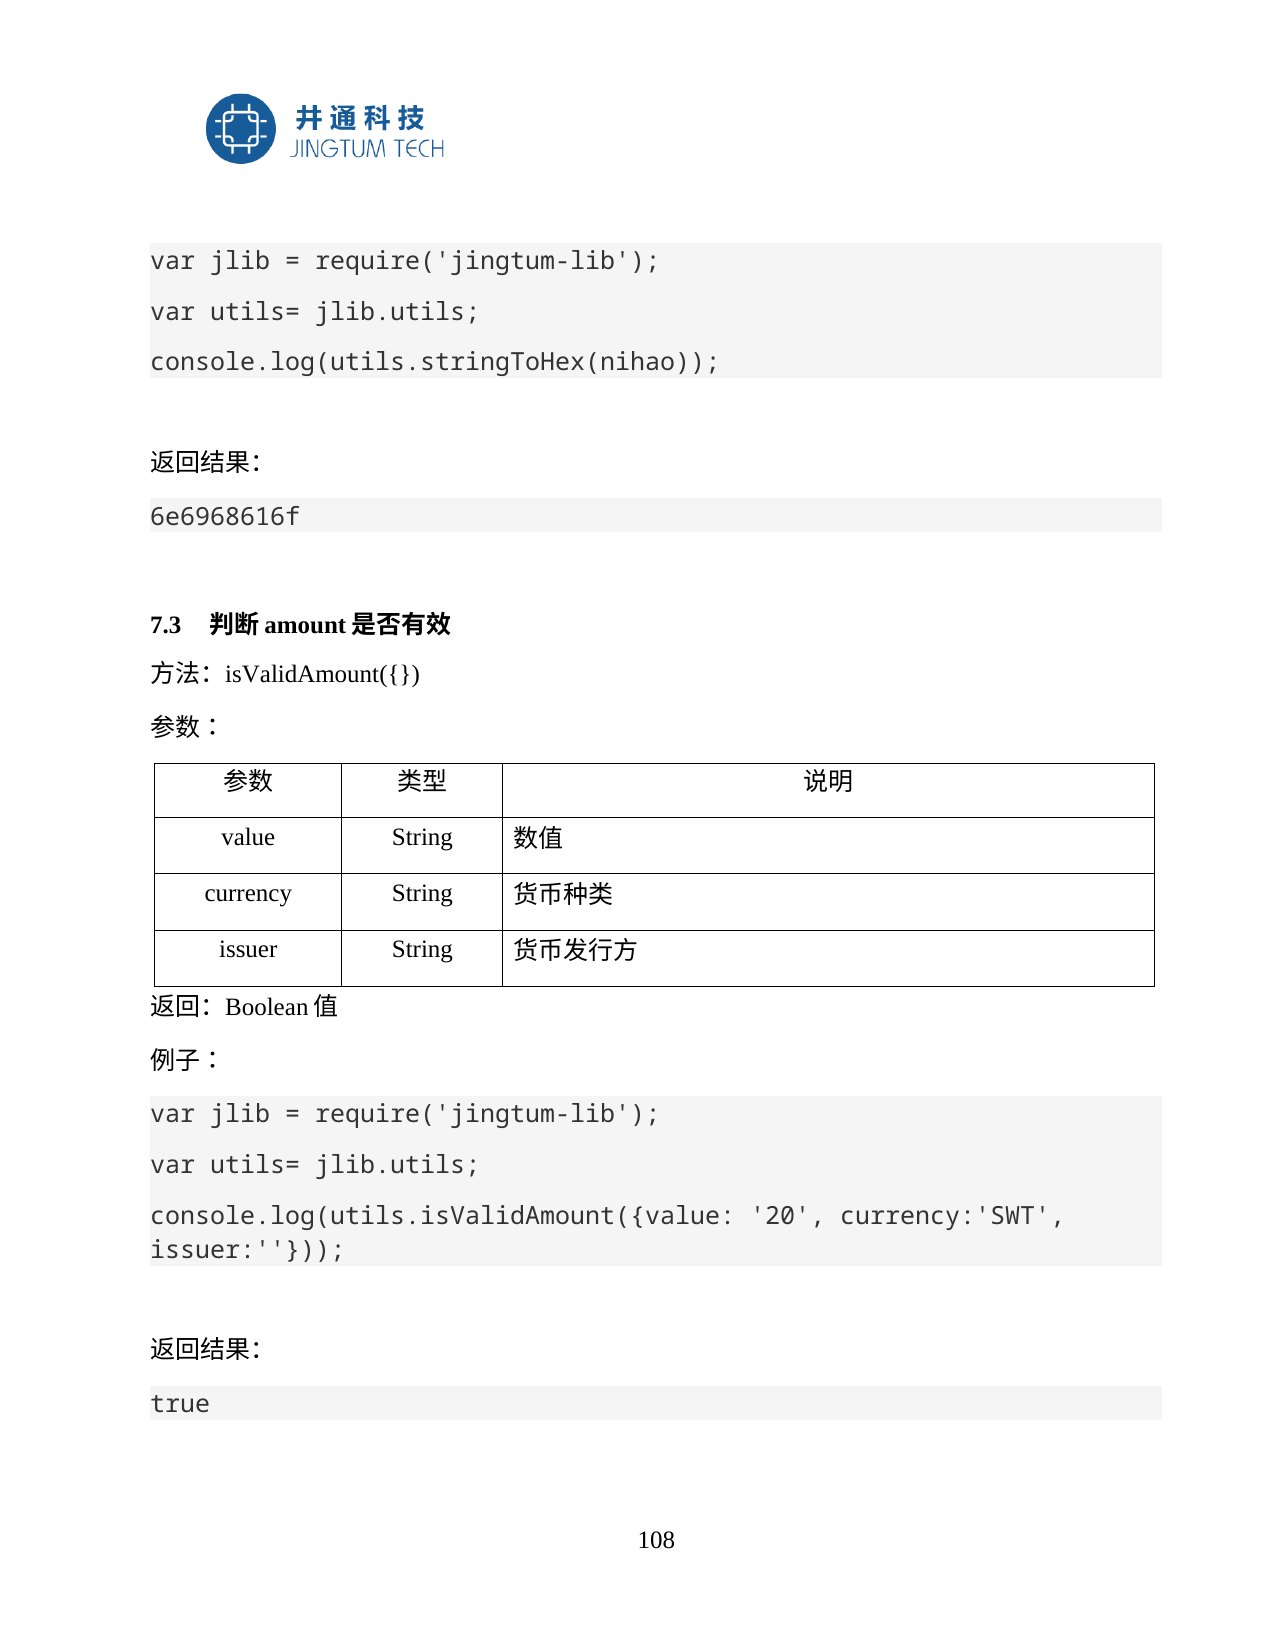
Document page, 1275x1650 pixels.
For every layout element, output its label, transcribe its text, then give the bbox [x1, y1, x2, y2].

text 返回结果： [150, 1330, 1162, 1366]
text console.log(utils.stringToHex(nihao)); [150, 344, 1162, 378]
text 6e6968616f [150, 498, 1162, 532]
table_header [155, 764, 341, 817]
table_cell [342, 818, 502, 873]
picture [180, 71, 463, 186]
text 参数： [150, 709, 1162, 743]
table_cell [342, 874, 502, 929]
text 返回结果： [150, 442, 1162, 479]
text 例子： [150, 1042, 1162, 1077]
text var jlib = require('jingtum-lib'); [150, 243, 1162, 277]
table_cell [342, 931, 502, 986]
text console.log(utils.isValidAmount({value: '20', currency:'SWT', issuer:''})); [150, 1197, 1162, 1266]
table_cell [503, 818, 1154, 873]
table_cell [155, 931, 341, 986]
text true [150, 1386, 1162, 1420]
subtitle 判断amount是否有效 [150, 605, 1162, 641]
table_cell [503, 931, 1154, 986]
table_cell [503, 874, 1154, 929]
text var utils= jlib.utils; [150, 293, 1162, 327]
text 返回：Boolean值 [150, 987, 1162, 1023]
text 方法：isValidAmount({}) [150, 654, 1162, 690]
text var utils= jlib.utils; [150, 1147, 1162, 1181]
text var jlib = require('jingtum-lib'); [150, 1096, 1162, 1130]
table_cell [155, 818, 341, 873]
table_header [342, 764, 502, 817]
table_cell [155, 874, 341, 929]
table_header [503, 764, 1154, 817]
